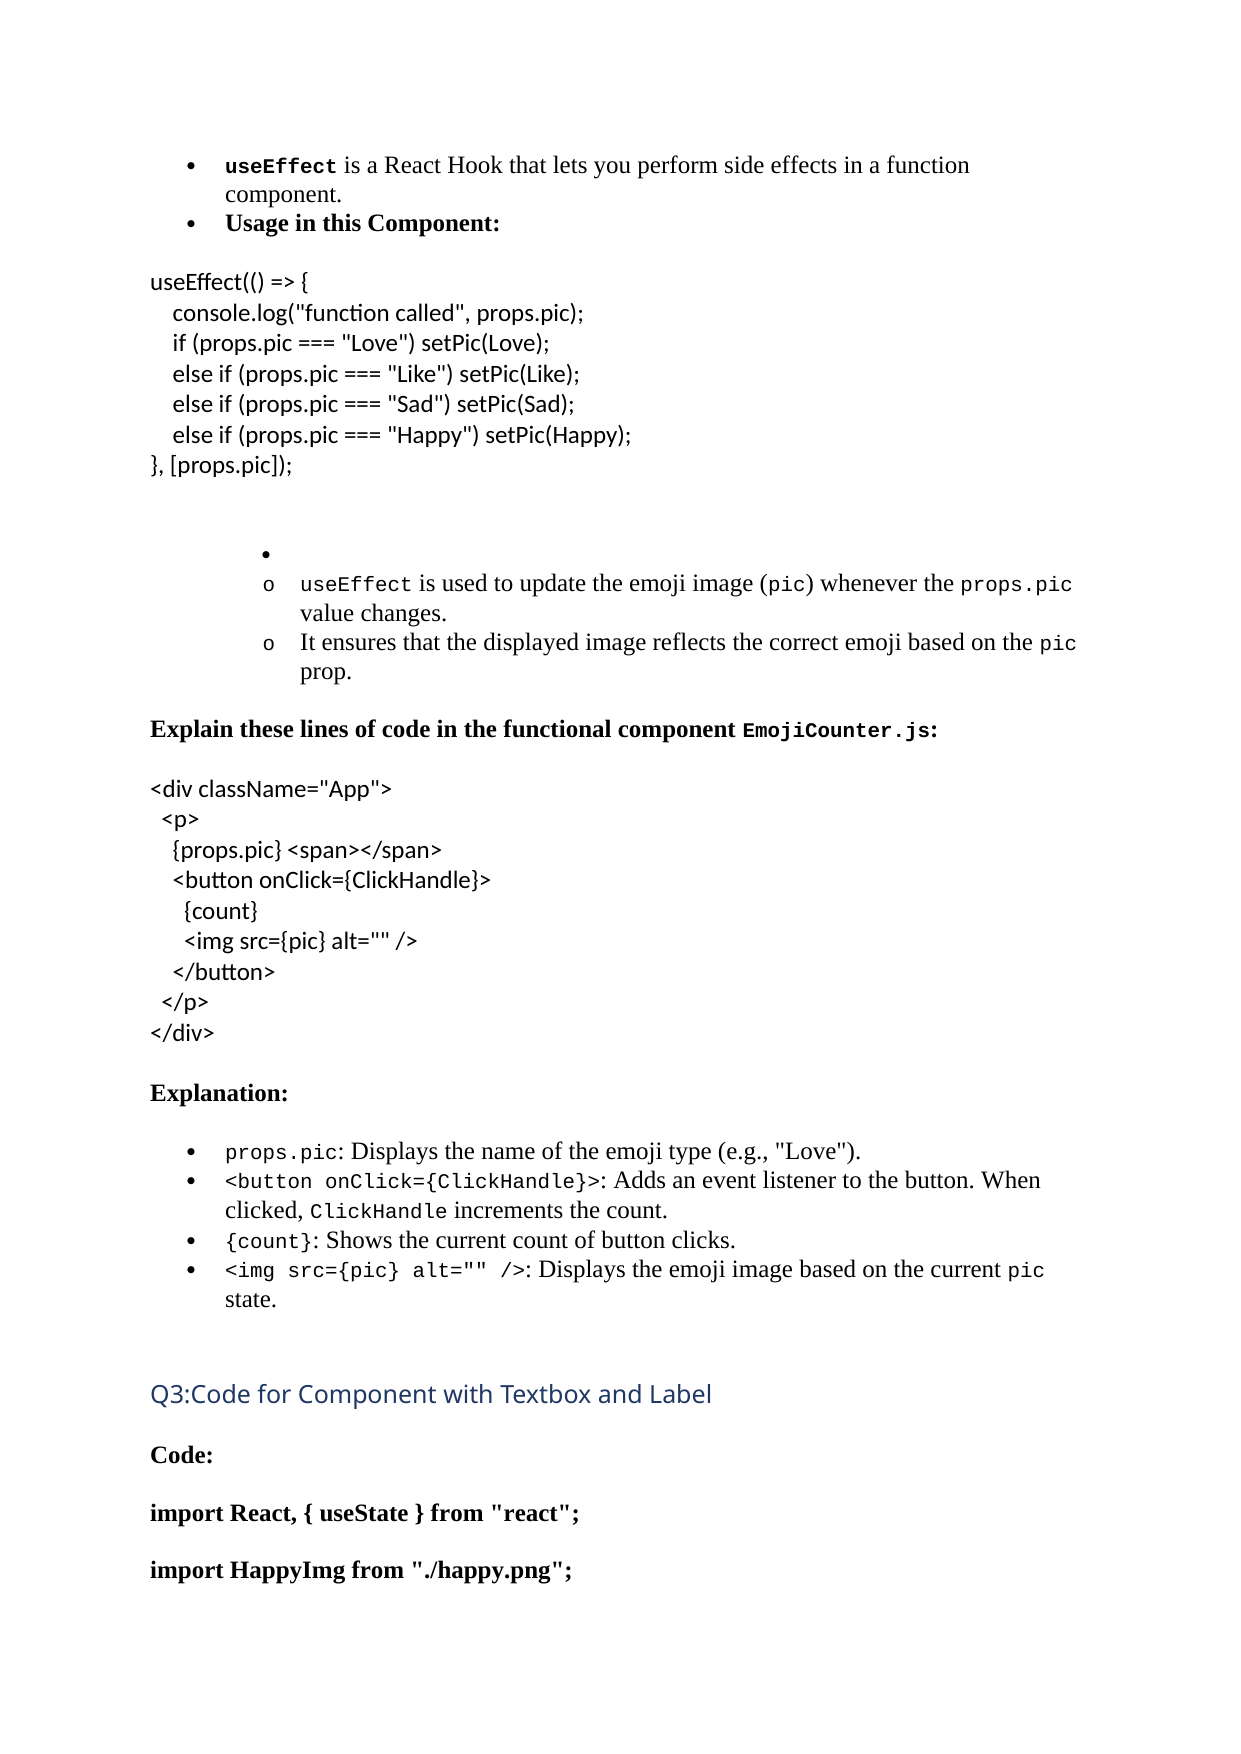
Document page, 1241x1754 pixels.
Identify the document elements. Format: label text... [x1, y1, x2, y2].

text Explanation: [150, 1078, 1090, 1107]
text <img src={pic} alt="" /> [150, 926, 1090, 956]
text }, [props.pic]); [150, 449, 1090, 480]
text Explain these lines of code in the functional component EmojiCounter.js: [150, 714, 1090, 744]
subtitle Q3:Code for Component with Textbox and Label [150, 1377, 1090, 1411]
text console.log("function called", props.pic); [150, 297, 1090, 327]
text else if (props.pic === "Happy") setPic(Happy); [150, 419, 1090, 449]
list <button onClick={ClickHandle}>: Adds an event listener to the button. When clicked, ClickHandle increments the count. [187, 1166, 1090, 1225]
list useEffect is a React Hook that lets you perform side effects in a function component. [187, 150, 1090, 208]
text useEffect(() => { [150, 266, 1090, 297]
text </div> [150, 1017, 1090, 1048]
text <div className="App"> [150, 773, 1090, 803]
list Usage in this Component: [187, 208, 1090, 237]
text <button onClick={ClickHandle}> [150, 864, 1090, 895]
text <p> [150, 803, 1090, 834]
text if (props.pic === "Love") setPic(Love); [150, 327, 1090, 358]
text </p> [150, 987, 1090, 1017]
list props.pic: Displays the name of the emoji type (e.g., "Love"). [187, 1136, 1090, 1166]
subtitle import HappyImg from "./happy.png"; [150, 1556, 1090, 1584]
subtitle Code: [150, 1440, 1090, 1468]
list It ensures that the displayed image reflects the correct emoji based on the pic prop. [262, 627, 1090, 685]
subtitle import React, { useState } from "react"; [150, 1498, 1090, 1526]
text {count} [150, 895, 1090, 926]
list <img src={pic} alt="" />: Displays the emoji image based on the current pic state. [187, 1254, 1090, 1313]
text {props.pic} <span></span> [150, 834, 1090, 864]
text </button> [150, 956, 1090, 987]
list {count}: Shows the current count of button clicks. [187, 1225, 1090, 1254]
text else if (props.pic === "Like") setPic(Like); [150, 358, 1090, 388]
list useEffect is used to update the emoji image (pic) whenever the props.pic value changes. [262, 568, 1090, 627]
text else if (props.pic === "Sad") setPic(Sad); [150, 388, 1090, 419]
